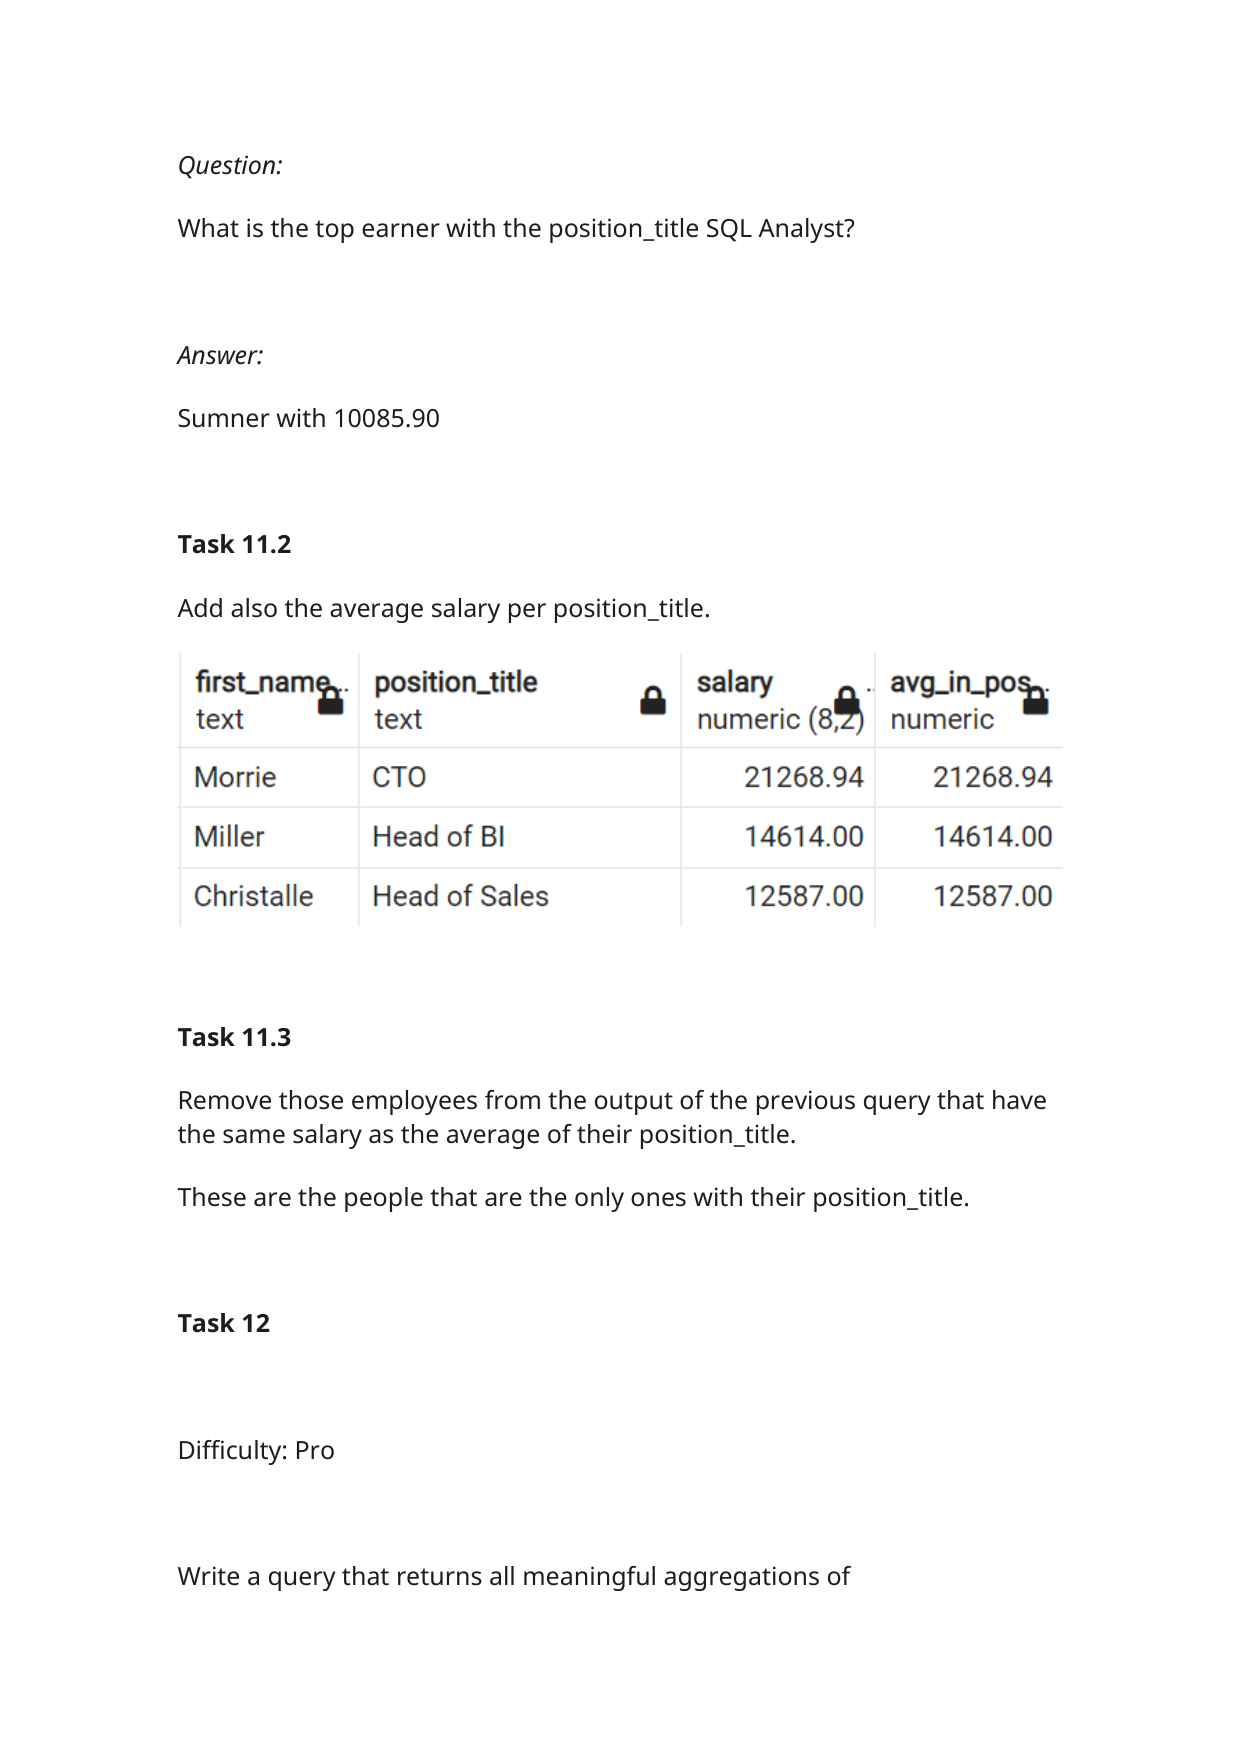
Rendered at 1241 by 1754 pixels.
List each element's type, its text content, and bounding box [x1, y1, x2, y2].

text Task 11.2 [177, 527, 1063, 561]
text Difficulty: Pro [177, 1433, 1063, 1467]
text Sumner with 10085.90 [177, 401, 1063, 434]
text Task 11.3 [177, 1019, 1063, 1053]
picture [177, 653, 1063, 927]
text These are the people that are the only ones with their position_title. [177, 1180, 1063, 1214]
text Task 12 [177, 1306, 1063, 1340]
text Remove those employees from the output of the previous query that have the same salary as the average of their position_title. [177, 1082, 1063, 1151]
text Write a query that returns all meaningful aggregations of [177, 1559, 1063, 1593]
text What is the top earner with the position_title SQL Analyst? [177, 211, 1063, 245]
text Question: [177, 148, 1063, 182]
text Add also the average salary per position_title. [177, 590, 1063, 624]
text Answer: [177, 337, 1063, 371]
